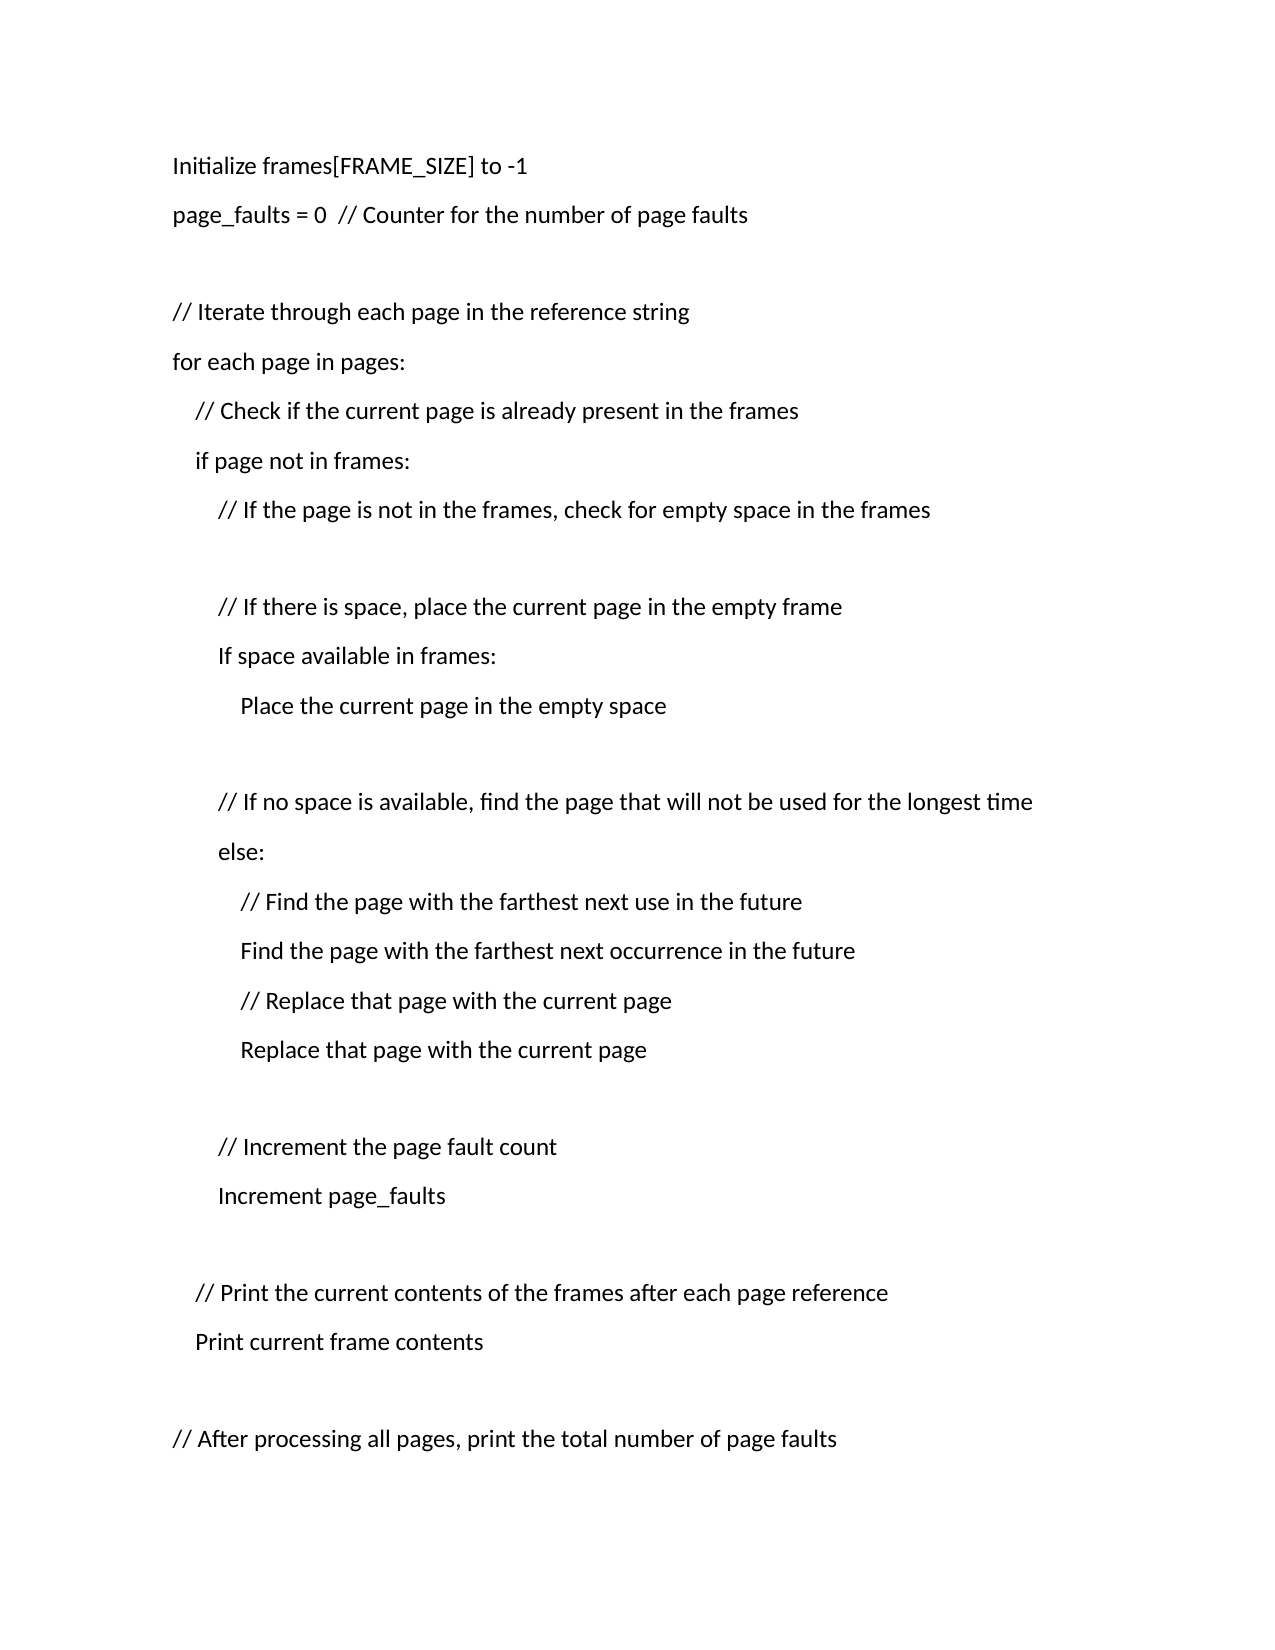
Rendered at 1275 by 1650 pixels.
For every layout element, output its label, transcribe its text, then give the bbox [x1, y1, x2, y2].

text // After processing all pages, print the total number of page faults [150, 1423, 1125, 1453]
text for each page in pages: [150, 346, 1125, 376]
text // If the page is not in the frames, check for empty space in the frames [150, 494, 1125, 525]
text else: [150, 836, 1125, 867]
text // Increment the page fault count [150, 1131, 1125, 1161]
text // Replace that page with the current page [150, 985, 1125, 1015]
text Increment page_faults [150, 1180, 1125, 1211]
text If space available in frames: [150, 640, 1125, 671]
text Print current frame contents [150, 1326, 1125, 1357]
text // If no space is available, find the page that will not be used for the longest time [150, 786, 1125, 817]
text // If there is space, place the current page in the empty frame [150, 591, 1125, 621]
text // Print the current contents of the frames after each page reference [150, 1277, 1125, 1307]
text // Find the page with the farthest next use in the future [150, 886, 1125, 916]
text // Iterate through each page in the reference string [150, 296, 1125, 327]
text if page not in frames: [150, 445, 1125, 475]
text Initialize frames[FRAME_SIZE] to -1 [150, 150, 1125, 181]
text // Check if the current page is already present in the frames [150, 395, 1125, 426]
text Find the page with the farthest next occurrence in the future [150, 935, 1125, 966]
text page_faults = 0 // Counter for the number of page faults [150, 199, 1125, 230]
text Replace that page with the current page [150, 1034, 1125, 1065]
text Place the current page in the empty space [150, 690, 1125, 721]
